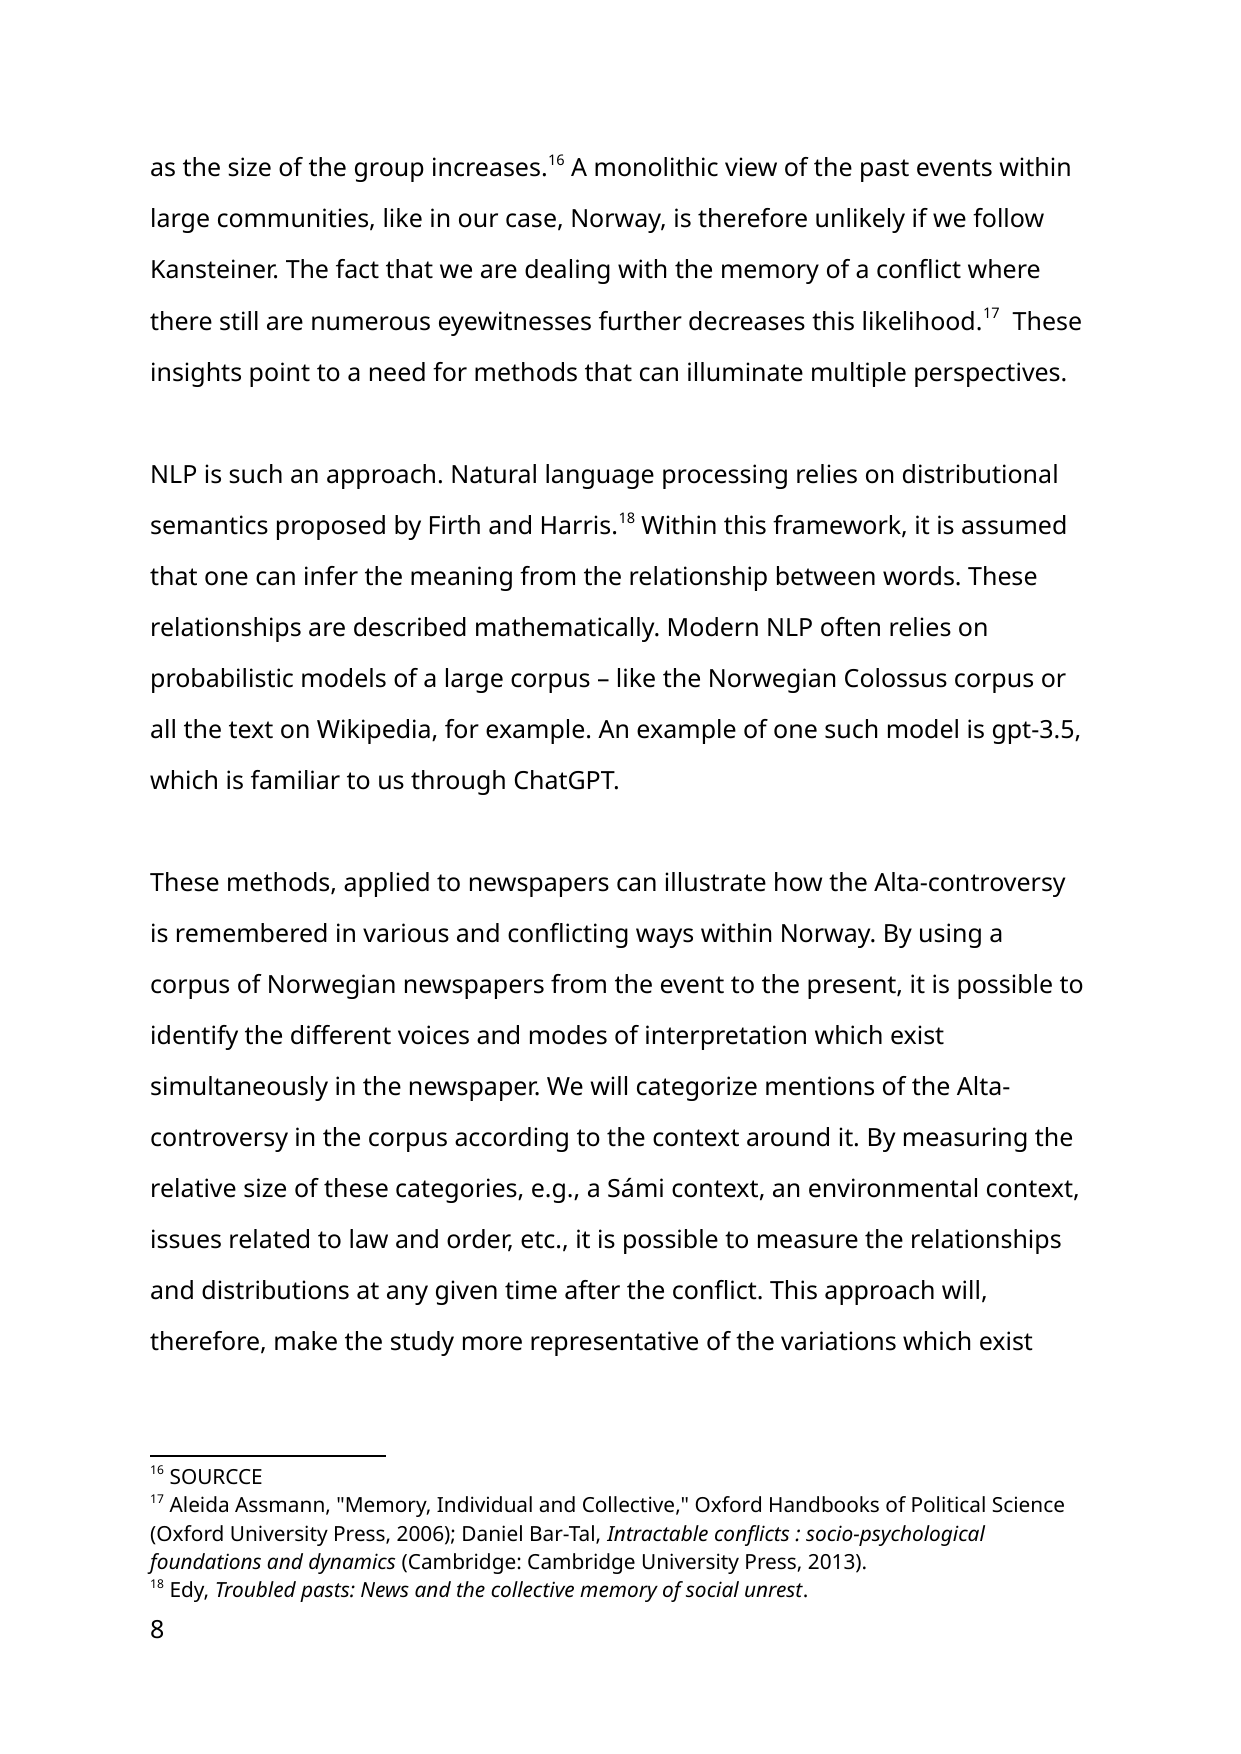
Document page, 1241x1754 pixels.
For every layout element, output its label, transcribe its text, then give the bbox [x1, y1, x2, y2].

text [150, 150, 1090, 388]
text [150, 864, 1090, 1358]
text NLP is such an approach. Natural language processing relies on distributional semantics proposed by Firth and Harris. Within this framework, it is assumed that one can infer the meaning from the relationship between words. These relationships are described mathematically. Modern NLP often relies on probabilistic models of a large corpus – like the Norwegian Colossus corpus or all the text on Wikipedia, for example. An example of one such model is gpt-3.5, which is familiar to us through ChatGPT. [150, 456, 1090, 797]
